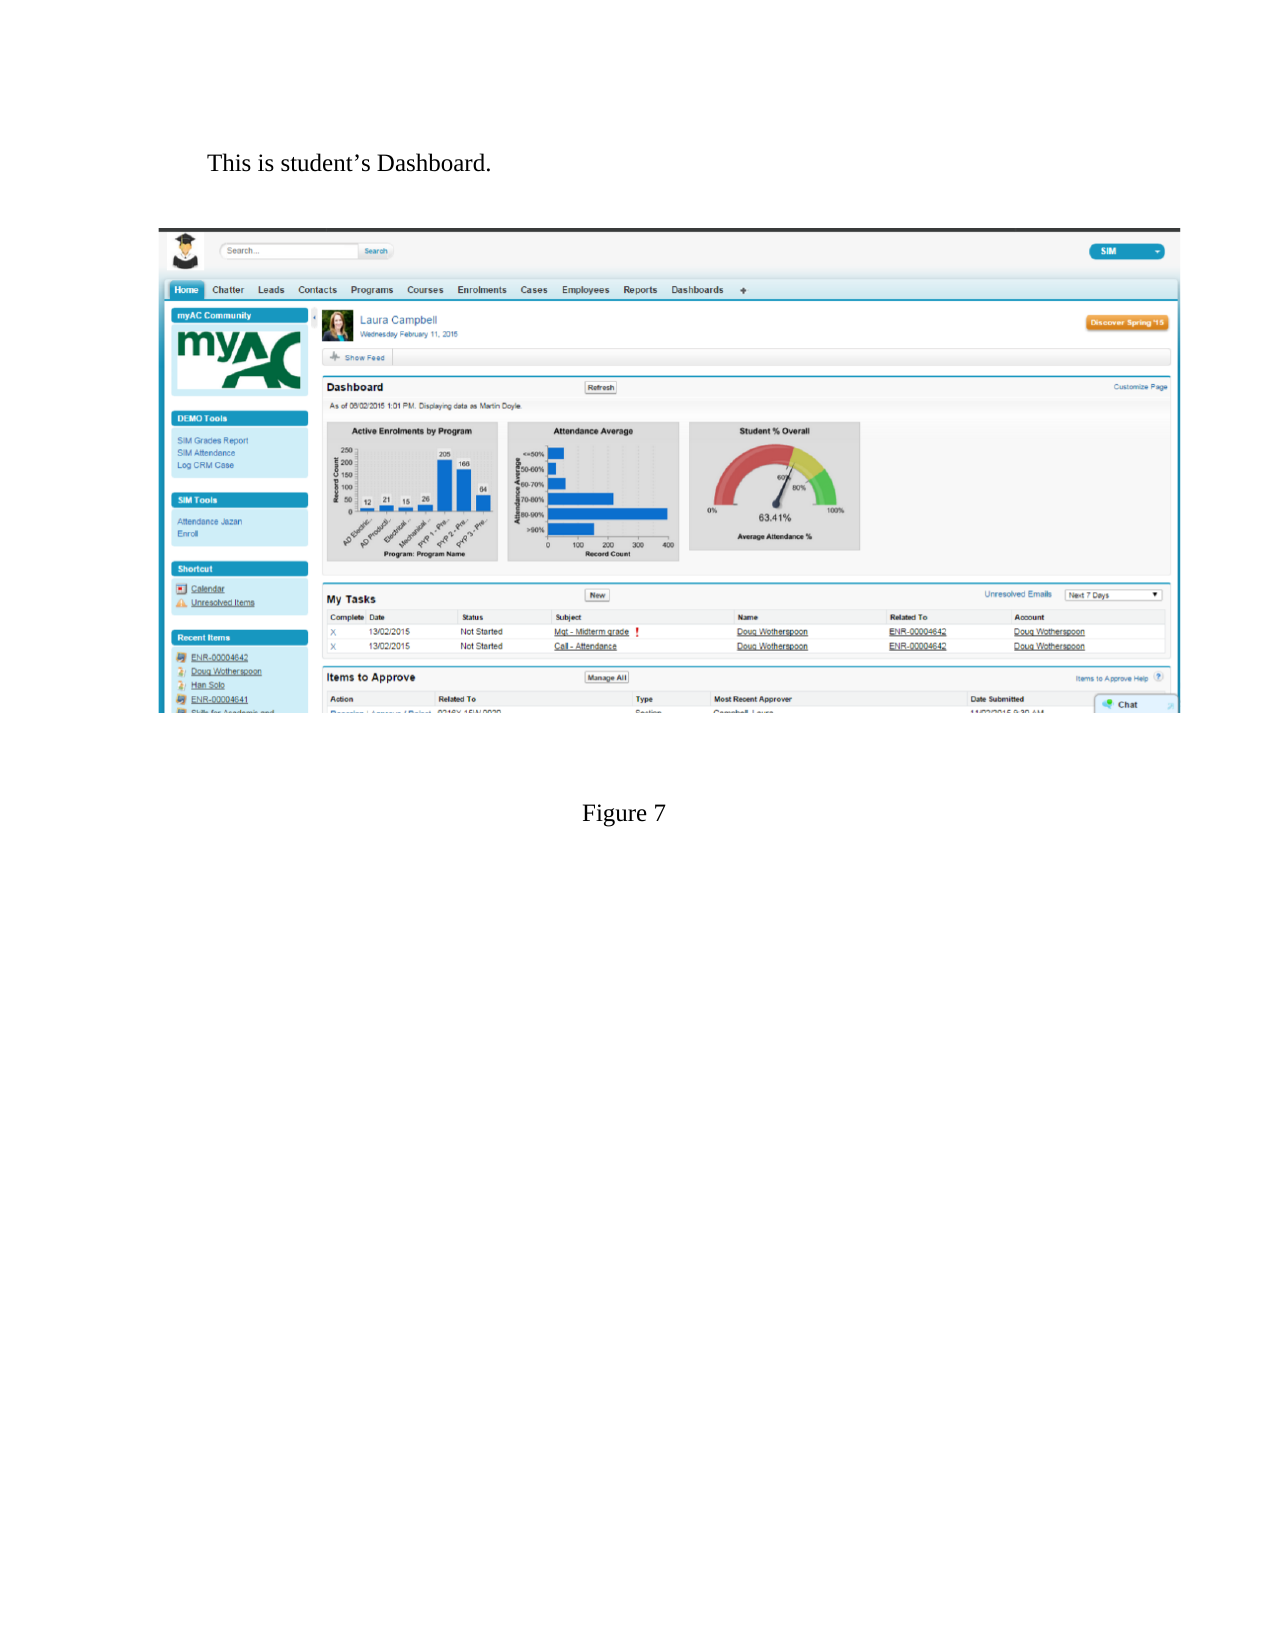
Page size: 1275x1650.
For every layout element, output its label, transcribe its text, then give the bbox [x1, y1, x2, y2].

picture [158, 228, 1181, 713]
text Figure 7 [507, 798, 1127, 827]
text This is student’s Dashboard. [207, 148, 1127, 176]
